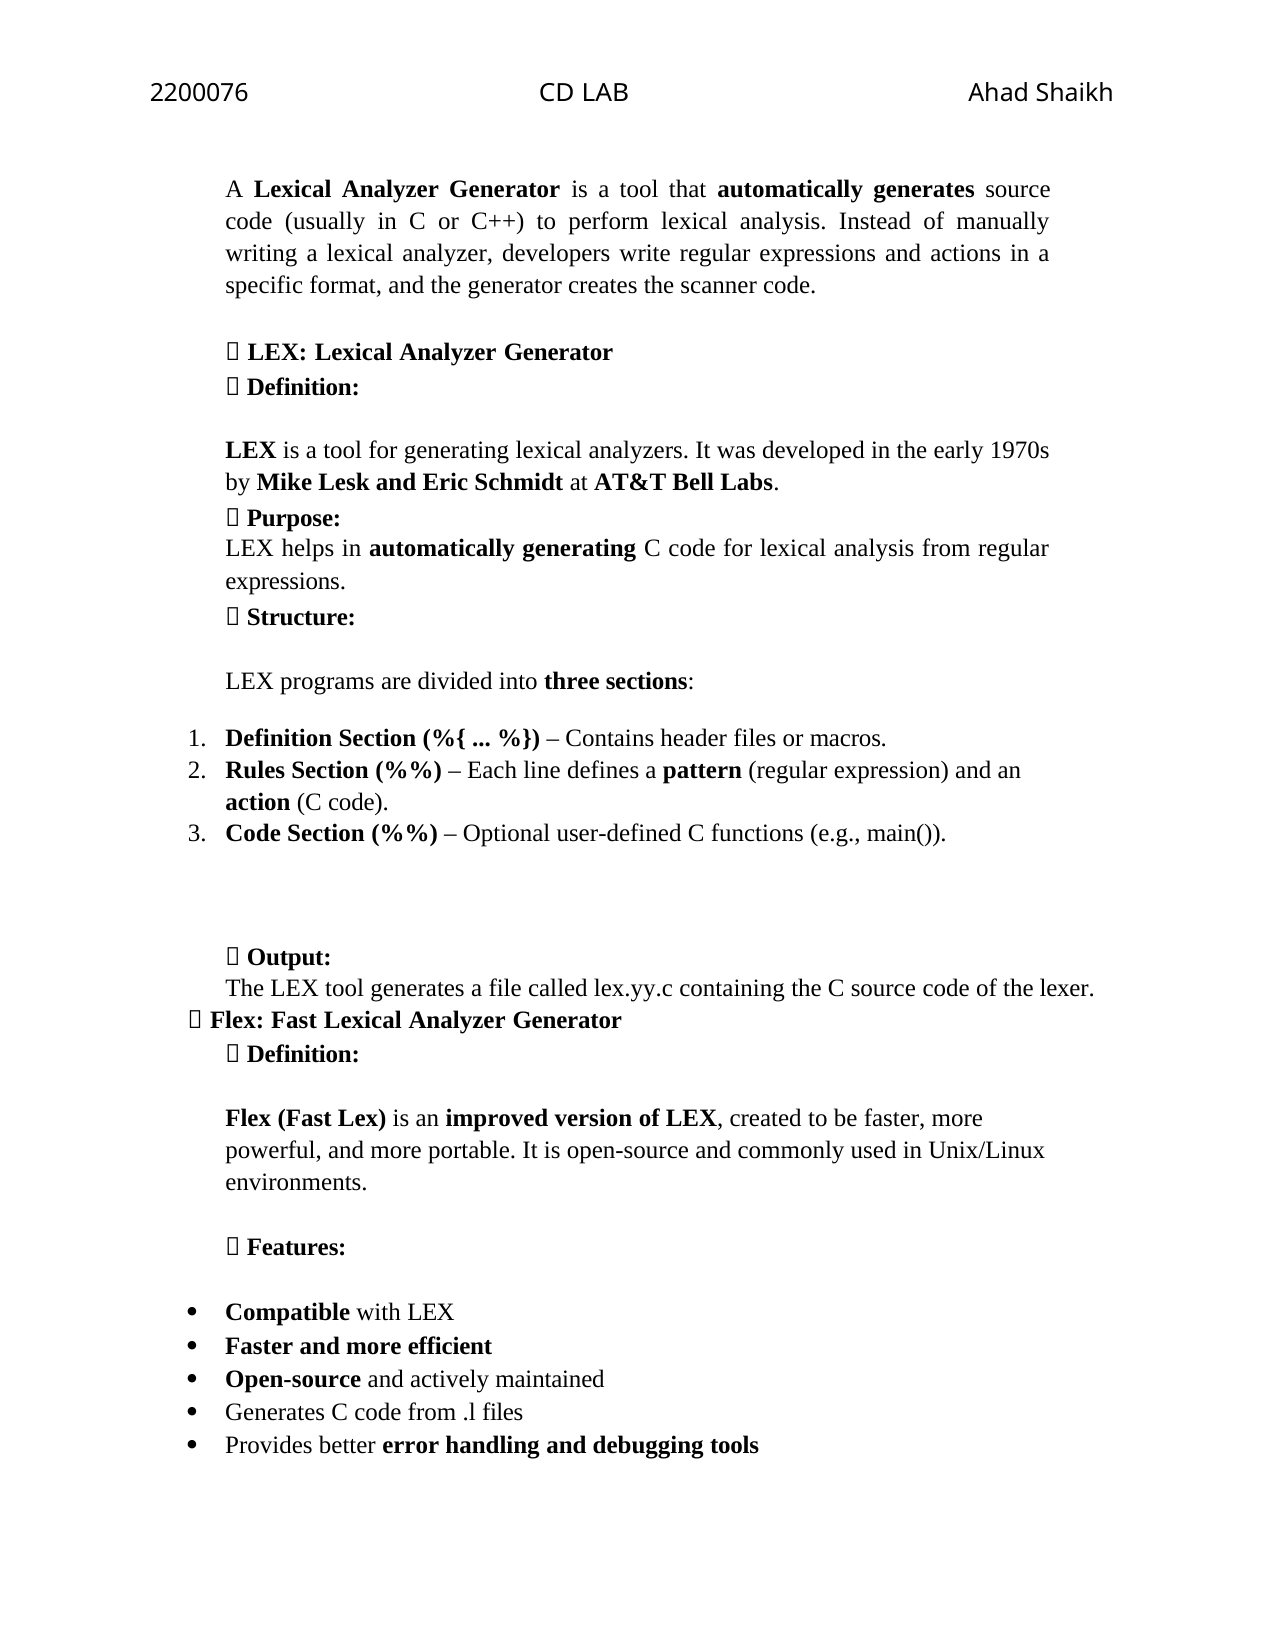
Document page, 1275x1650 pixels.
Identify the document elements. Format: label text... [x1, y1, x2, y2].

list Code Section (%%) – Optional user-defined C functions (e.g., main()). [188, 819, 1162, 848]
text The LEX tool generates a file called lex.yy.c containing the C source code of the lexer. [225, 973, 1162, 1001]
text ✅ Definition: [225, 368, 1162, 402]
text LEX helps in automatically generating C code for lexical analysis from regular expressions. [225, 533, 1050, 594]
text 🔹 LEX: Lexical Analyzer Generator [225, 334, 1162, 368]
list Provides better error handling and debugging tools [188, 1430, 1162, 1459]
text A Lexical Analyzer Generator is a tool that automatically generates source code (usually in C or C++) to perform lexical analysis. Instead of manually writing a lexical analyzer, developers write regular expressions and actions in a specific format, and the generator creates the scanner code. [225, 174, 1050, 299]
list Open-source and actively maintained [188, 1364, 1162, 1392]
text 🔹 Flex: Fast Lexical Analyzer Generator [187, 1001, 1162, 1036]
text ✅ Features: [225, 1229, 1162, 1263]
text LEX programs are divided into three sections: [225, 666, 1162, 694]
list Definition Section (%{ ... %}) – Contains header files or macros. [188, 723, 1162, 752]
text ✅ Purpose: [225, 499, 1162, 533]
text Flex (Fast Lex) is an improved version of LEX, created to be faster, more powerful, and more portable. It is open-source and commonly used in Unix/Linux environments. [225, 1103, 1051, 1196]
list Faster and more efficient [188, 1331, 1162, 1359]
list Compatible with LEX [188, 1297, 1162, 1326]
list Generates C code from .l files [188, 1397, 1162, 1426]
text ✅ Output: [225, 939, 1162, 973]
text ✅ Structure: [225, 598, 1162, 632]
text LEX is a tool for generating lexical analyzers. It was developed in the early 1970s by Mike Lesk and Eric Schmidt at AT&T Bell Labs. [225, 436, 1050, 496]
text ✅ Definition: [225, 1036, 1162, 1069]
list Rules Section (%%) – Each line defines a pattern (regular expression) and an action (C code). [188, 755, 1050, 816]
